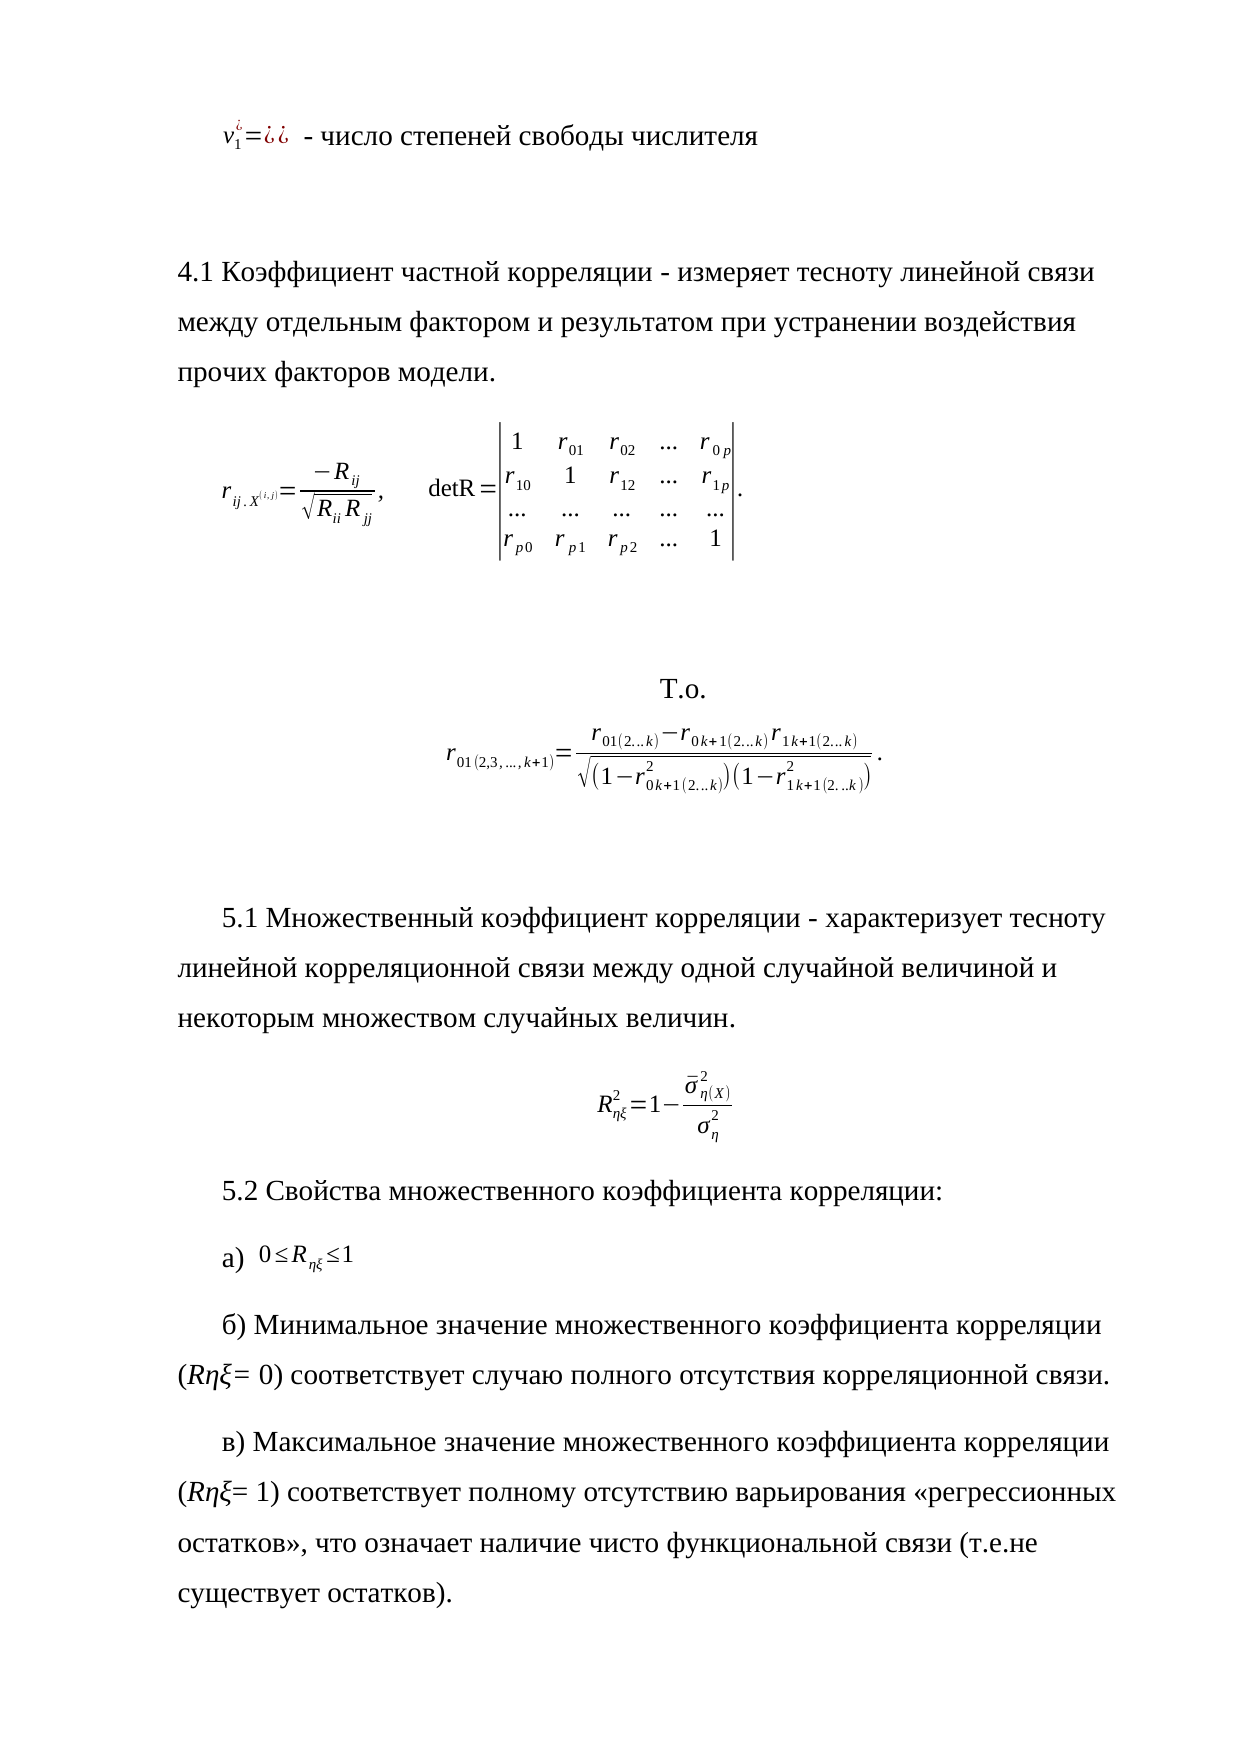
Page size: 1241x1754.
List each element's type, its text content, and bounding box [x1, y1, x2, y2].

text 5.2 Свойства множественного коэффициента корреляции: [177, 1173, 1152, 1206]
text - число степеней свободы числителя [177, 118, 1152, 153]
text в) Максимальное значение множественного коэффициента корреляции (Rηξ= 1) соответствует полному отсутствию варьирования «регрессионных остатков», что означает наличие чисто функциональной связи (т.е.не существует остатков). [177, 1424, 1152, 1609]
text 4.1 Коэффициент частной корреляции - измеряет тесноту линейной связи между отдельным фактором и результатом при устранении воздействия прочих факторов модели. [177, 254, 1152, 388]
text Т.о. [177, 671, 1152, 794]
text б) Минимальное значение множественного коэффициента корреляции (Rηξ= 0) соответствует случаю полного отсутствия корреляционной связи. [177, 1307, 1152, 1391]
text а) [177, 1240, 1152, 1273]
text 5.1 Множественный коэффициент корреляции - характеризует тесноту линейной корреляционной связи между одной случайной величиной и некоторым множеством случайных величин. [177, 900, 1152, 1034]
